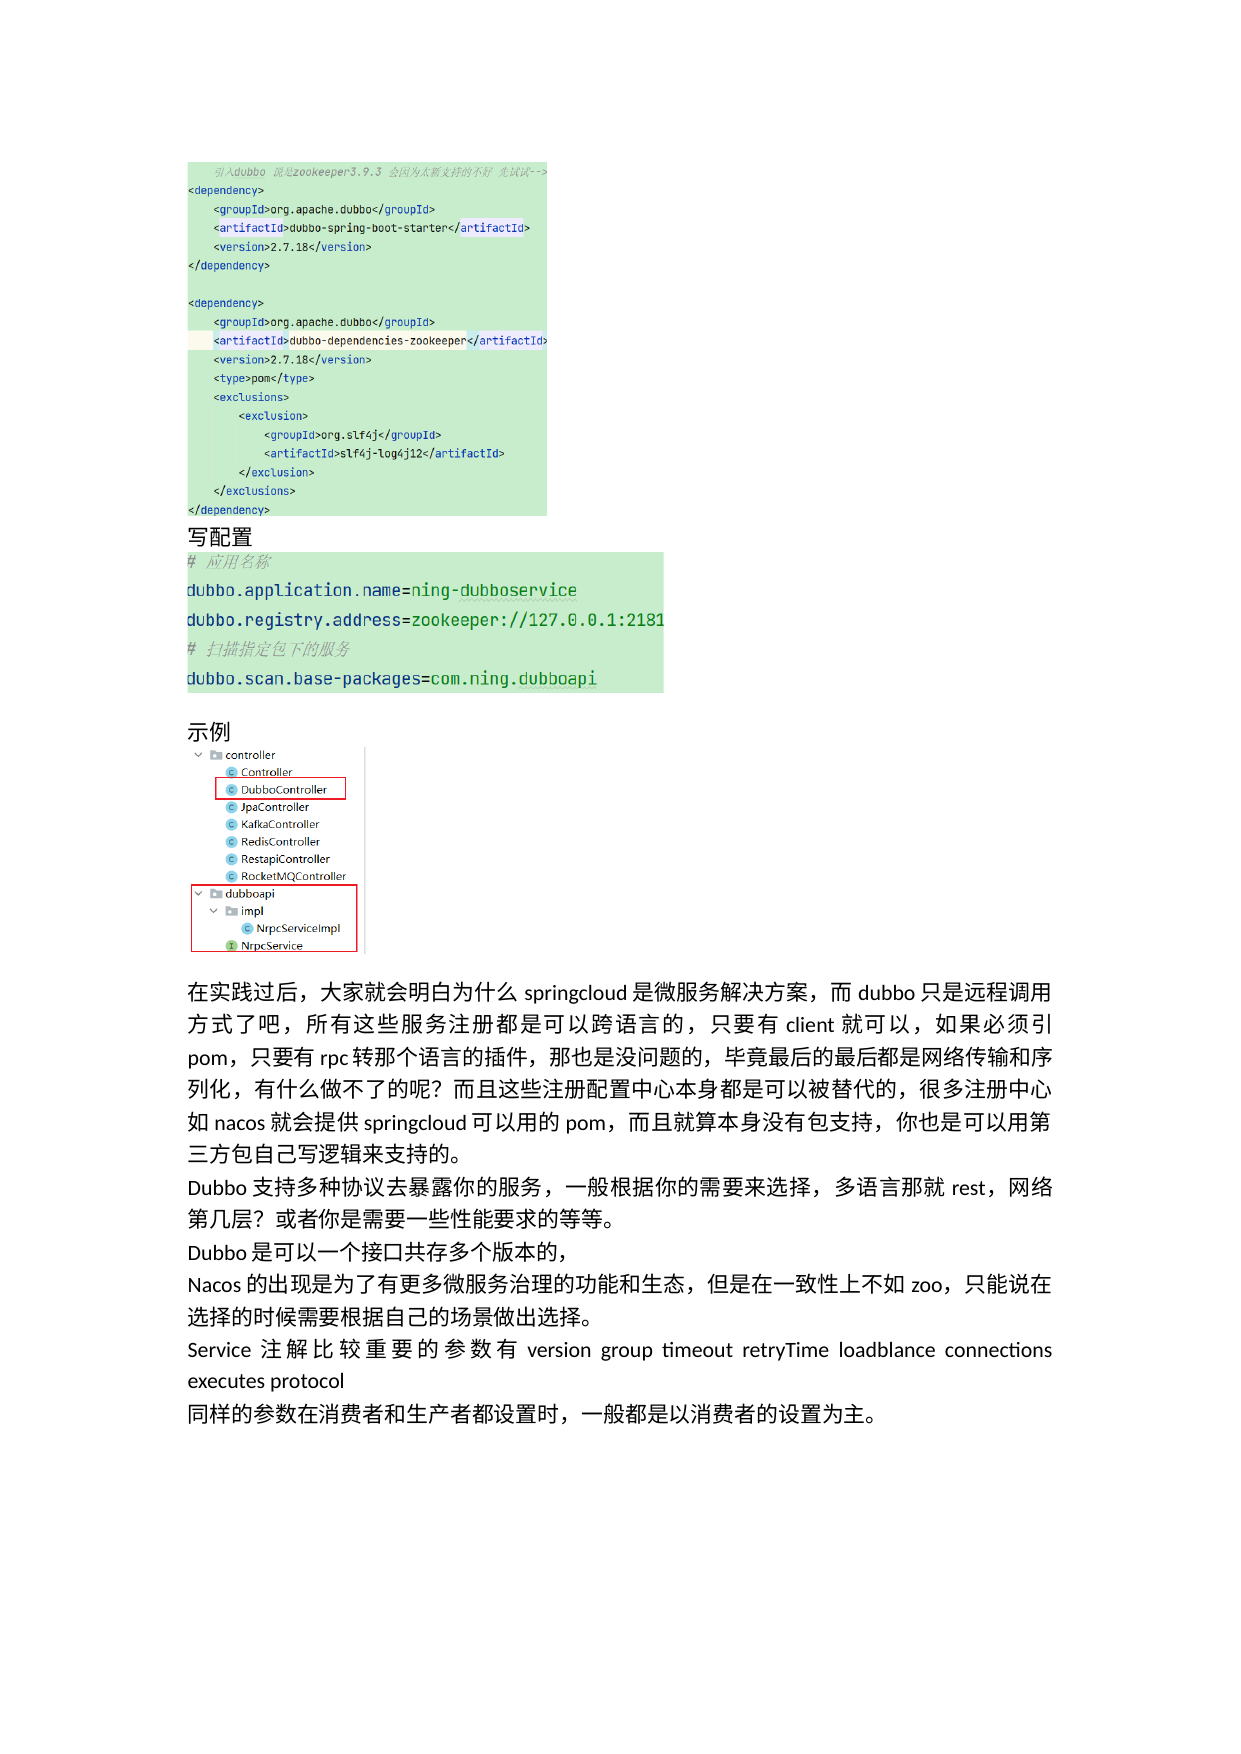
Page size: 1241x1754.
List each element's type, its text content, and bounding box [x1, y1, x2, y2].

text Service注解比较重要的参数有version group timeout retryTime loadblance connections executes protocol [187, 1332, 1053, 1397]
text 示例 [187, 714, 1053, 747]
picture [187, 552, 664, 693]
text 同样的参数在消费者和生产者都设置时，一般都是以消费者的设置为主。 [187, 1397, 1053, 1429]
picture [187, 747, 366, 954]
text 在实践过后，大家就会明白为什么springcloud是微服务解决方案，而dubbo只是远程调用方式了吧，所有这些服务注册都是可以跨语言的，只要有client就可以，如果必须引pom，只要有rpc转那个语言的插件，那也是没问题的，毕竟最后的最后都是网络传输和序列化，有什么做不了的呢？而且这些注册配置中心本身都是可以被替代的，很多注册中心如nacos就会提供springcloud可以用的pom，而且就算本身没有包支持，你也是可以用第三方包自己写逻辑来支持的。 [187, 974, 1053, 1169]
text Dubbo是可以一个接口共存多个版本的， [187, 1234, 1053, 1267]
picture [187, 162, 547, 516]
text Nacos的出现是为了有更多微服务治理的功能和生态，但是在一致性上不如zoo，只能说在选择的时候需要根据自己的场景做出选择。 [187, 1267, 1053, 1332]
text Dubbo支持多种协议去暴露你的服务，一般根据你的需要来选择，多语言那就rest，网络第几层？或者你是需要一些性能要求的等等。 [187, 1169, 1053, 1234]
text 写配置 [187, 519, 1053, 552]
